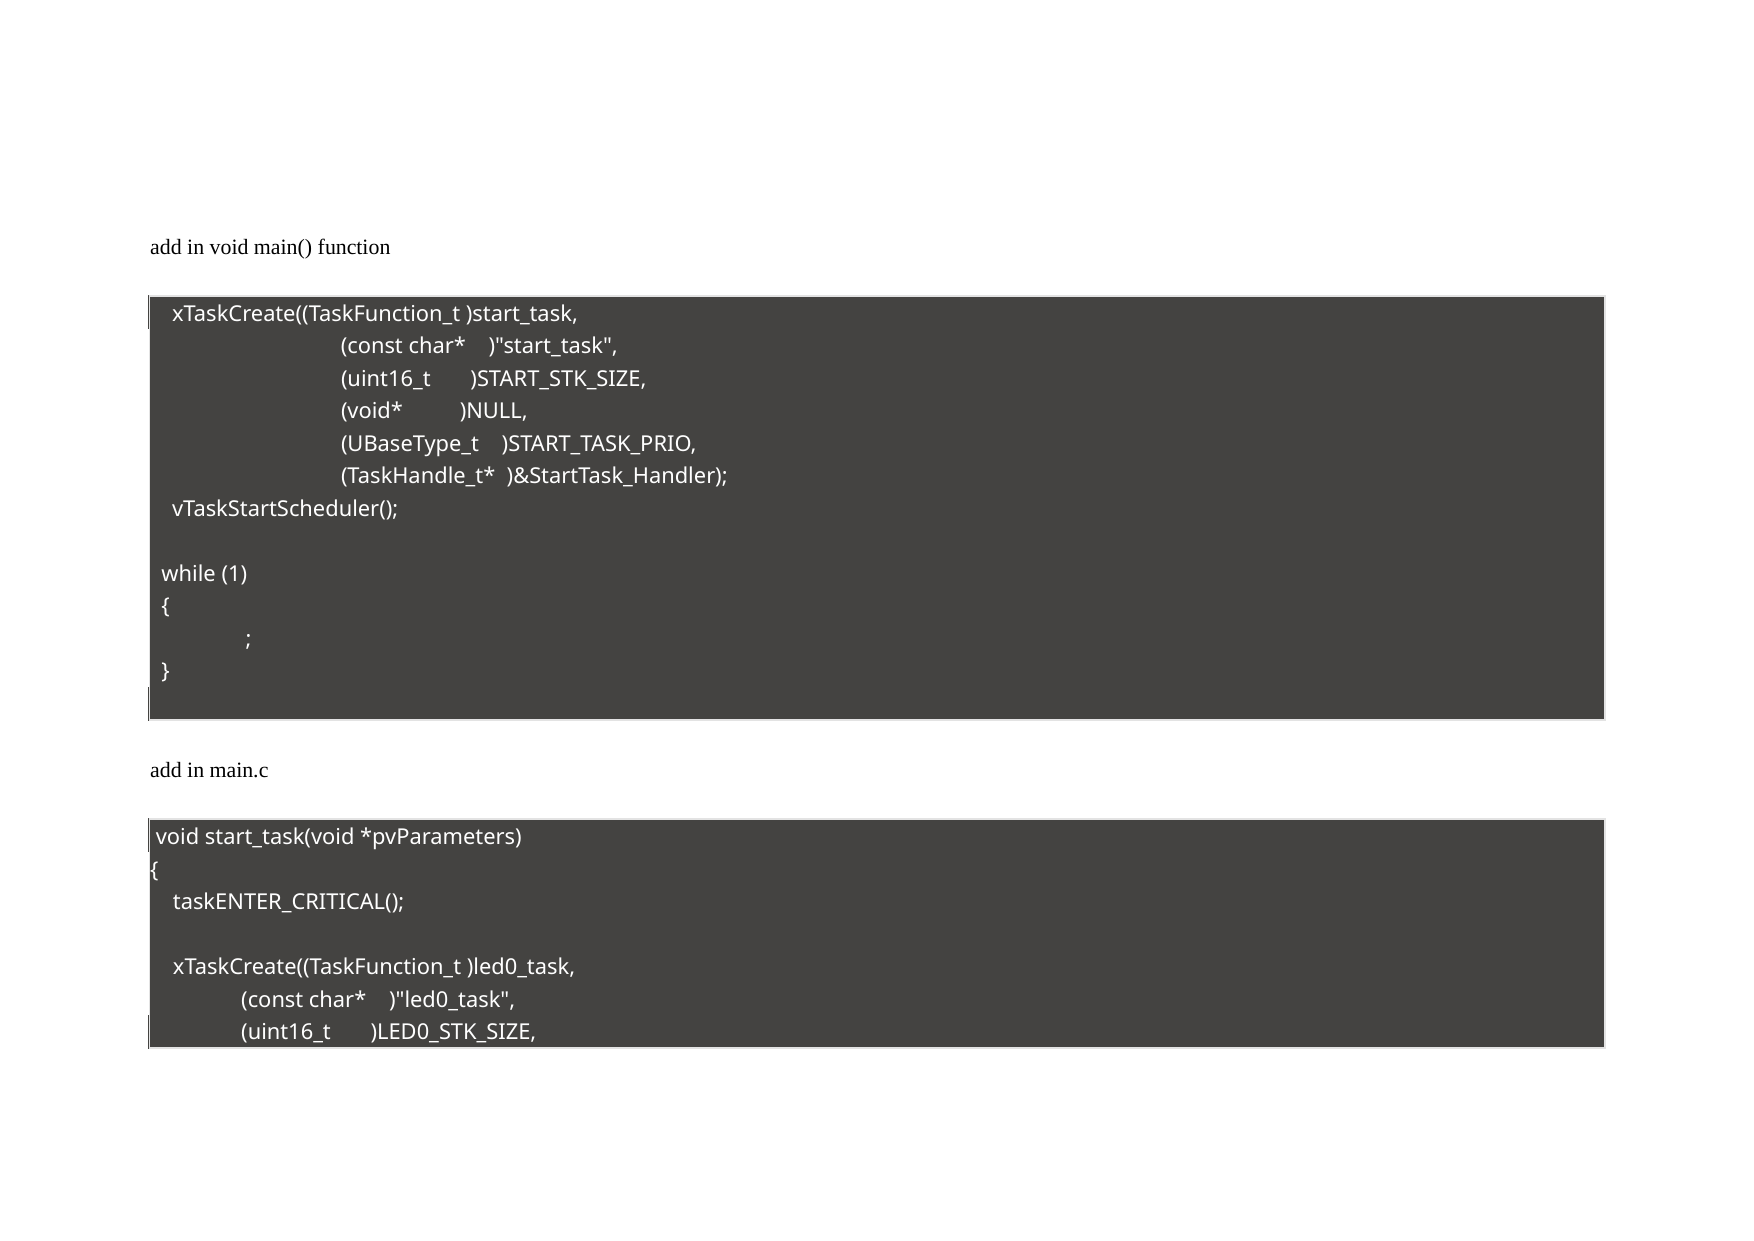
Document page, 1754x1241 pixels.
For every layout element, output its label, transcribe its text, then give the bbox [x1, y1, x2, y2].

text (uint16_t )START_STK_SIZE, [150, 362, 1604, 394]
text { [150, 589, 1604, 622]
text taskENTER_CRITICAL(); [150, 885, 1604, 917]
text while (1) [150, 557, 1604, 589]
text (const char* )"led0_task", [150, 982, 1604, 1013]
text xTaskCreate((TaskFunction_t )led0_task, [150, 950, 1604, 982]
text xTaskCreate((TaskFunction_t )start_task, [150, 297, 1604, 329]
text { [150, 852, 1604, 885]
text (const char* )"start_task", [150, 329, 1604, 362]
text (uint16_t )LED0_STK_SIZE, [150, 1013, 1604, 1047]
text ; [150, 622, 1604, 654]
text vTaskStartScheduler(); [150, 492, 1604, 524]
text (TaskHandle_t* )&StartTask_Handler); [150, 459, 1604, 492]
text } [150, 654, 1604, 685]
text (void* )NULL, [150, 394, 1604, 427]
text add in void main() function [150, 230, 1604, 263]
text (UBaseType_t )START_TASK_PRIO, [150, 427, 1604, 459]
text add in main.c [150, 753, 1604, 786]
text void start_task(void *pvParameters) [150, 820, 1604, 852]
